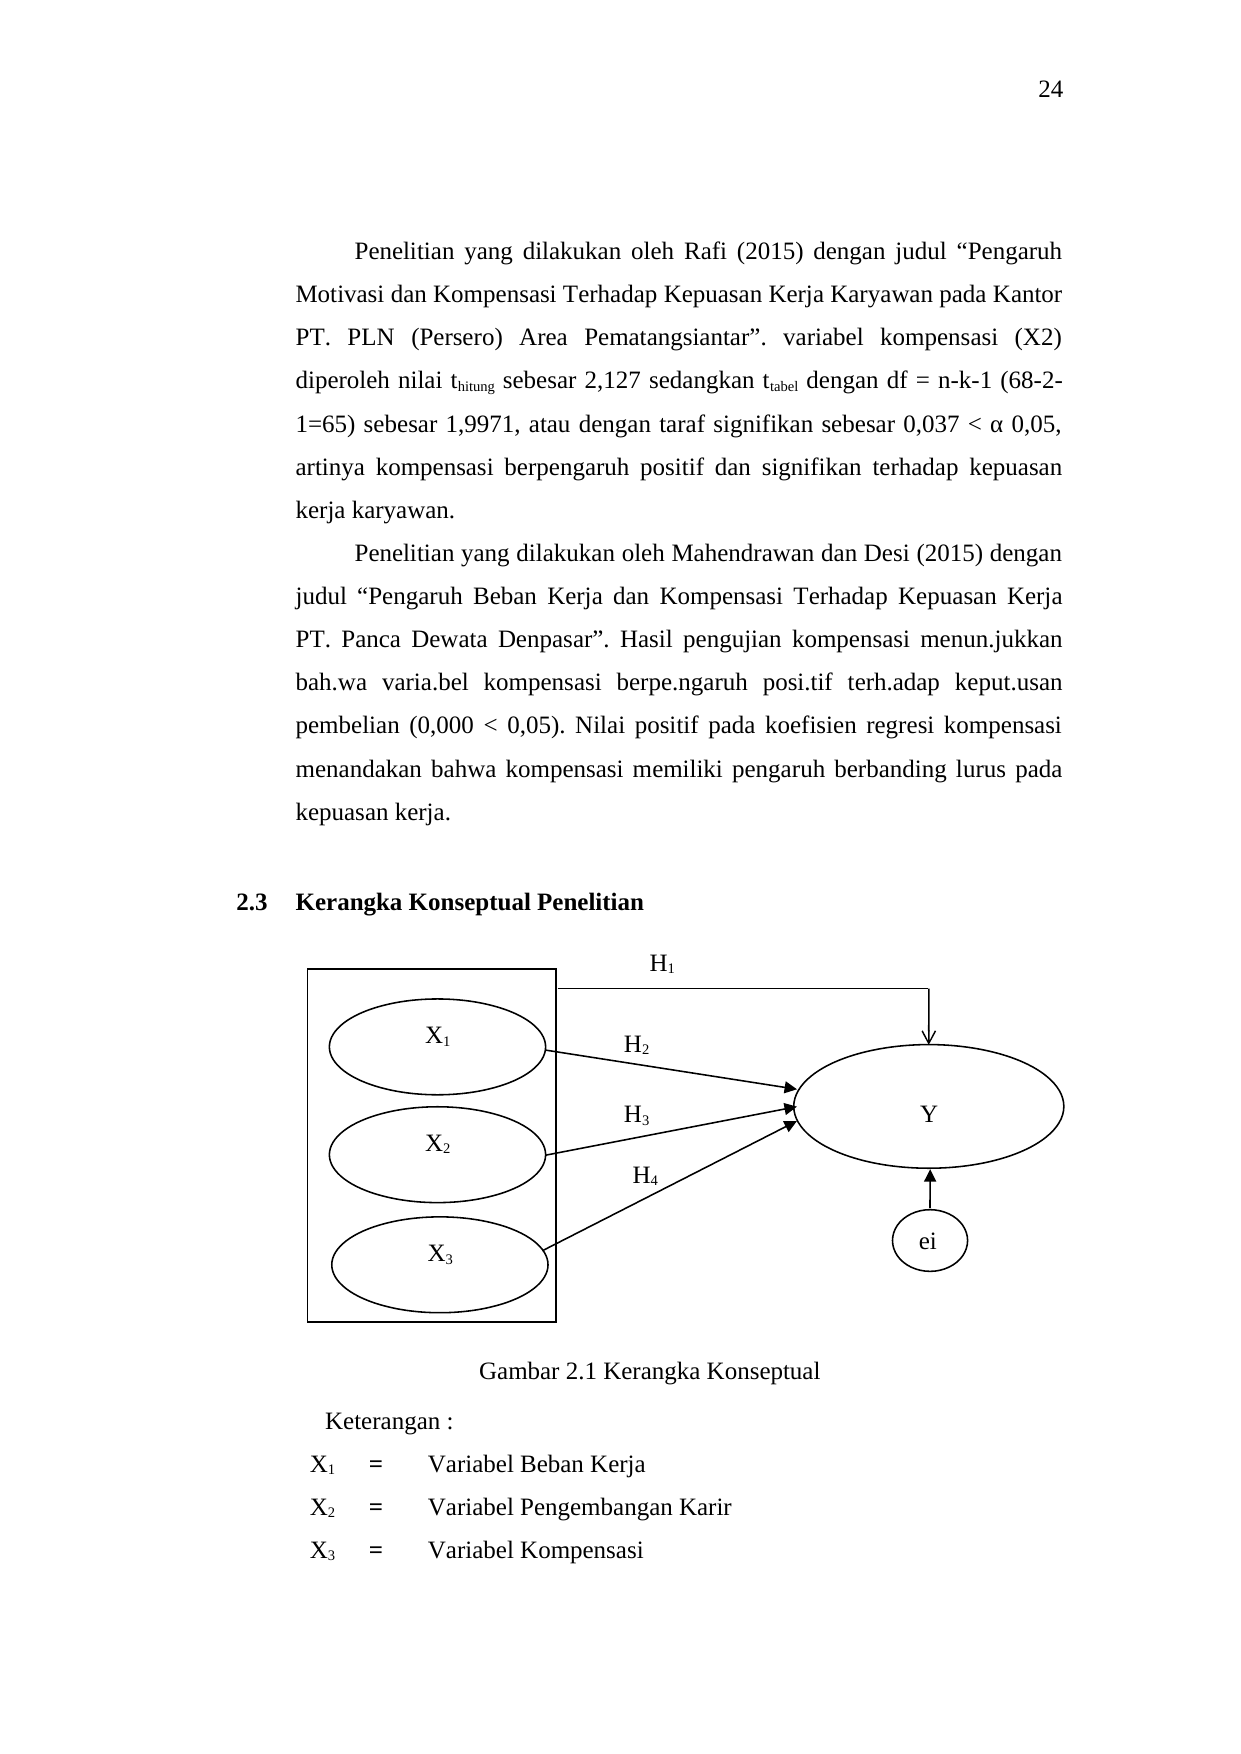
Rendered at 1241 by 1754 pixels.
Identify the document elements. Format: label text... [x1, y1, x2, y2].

text Penelitian yang dilakukan oleh Rafi (2015) dengan judul “Pengaruh Motivasi dan Kompensasi Terhadap Kepuasan Kerja Karyawan pada Kantor PT. PLN (Persero) Area Pematangsiantar”. variabel kompensasi (X2) diperoleh nilai thitung sebesar 2,127 sedangkan ttabel dengan df = n-k-1 (68-2-1=65) sebesar 1,9971, atau dengan taraf signifikan sebesar 0,037 < α 0,05, artinya kompensasi berpengaruh positif dan signifikan terhadap kepuasan kerja karyawan. [295, 236, 1063, 524]
table_header X1 [298, 1449, 357, 1492]
text Penelitian yang dilakukan oleh Mahendrawan dan Desi (2015) dengan judul “Pengaruh Beban Kerja dan Kompensasi Terhadap Kepuasan Kerja PT. Panca Dewata Denpasar”. Hasil pengujian kompensasi menun.jukkan bah.wa varia.bel kompensasi berpe.ngaruh posi.tif terh.adap keput.usan pembelian (0,000 < 0,05). Nilai positif pada koefisien regresi kompensasi menandakan bahwa kompensasi memiliki pengaruh berbanding lurus pada kepuasan kerja. [295, 538, 1063, 826]
table_cell Variabel Kompensasi [416, 1535, 1051, 1564]
table_cell = [358, 1535, 416, 1564]
table_cell Variabel Pengembangan Karir [416, 1492, 1051, 1535]
table_cell X2 [298, 1492, 357, 1535]
text Keterangan : [236, 1406, 1063, 1435]
table_cell X3 [298, 1535, 357, 1564]
table_header Variabel Beban Kerja [416, 1449, 1051, 1492]
table_cell = [358, 1492, 416, 1535]
table_header = [358, 1449, 416, 1492]
text Gambar 2.1 Kerangka Konseptual [236, 1356, 1063, 1385]
subtitle Kerangka Konseptual Penelitian [236, 887, 1063, 916]
